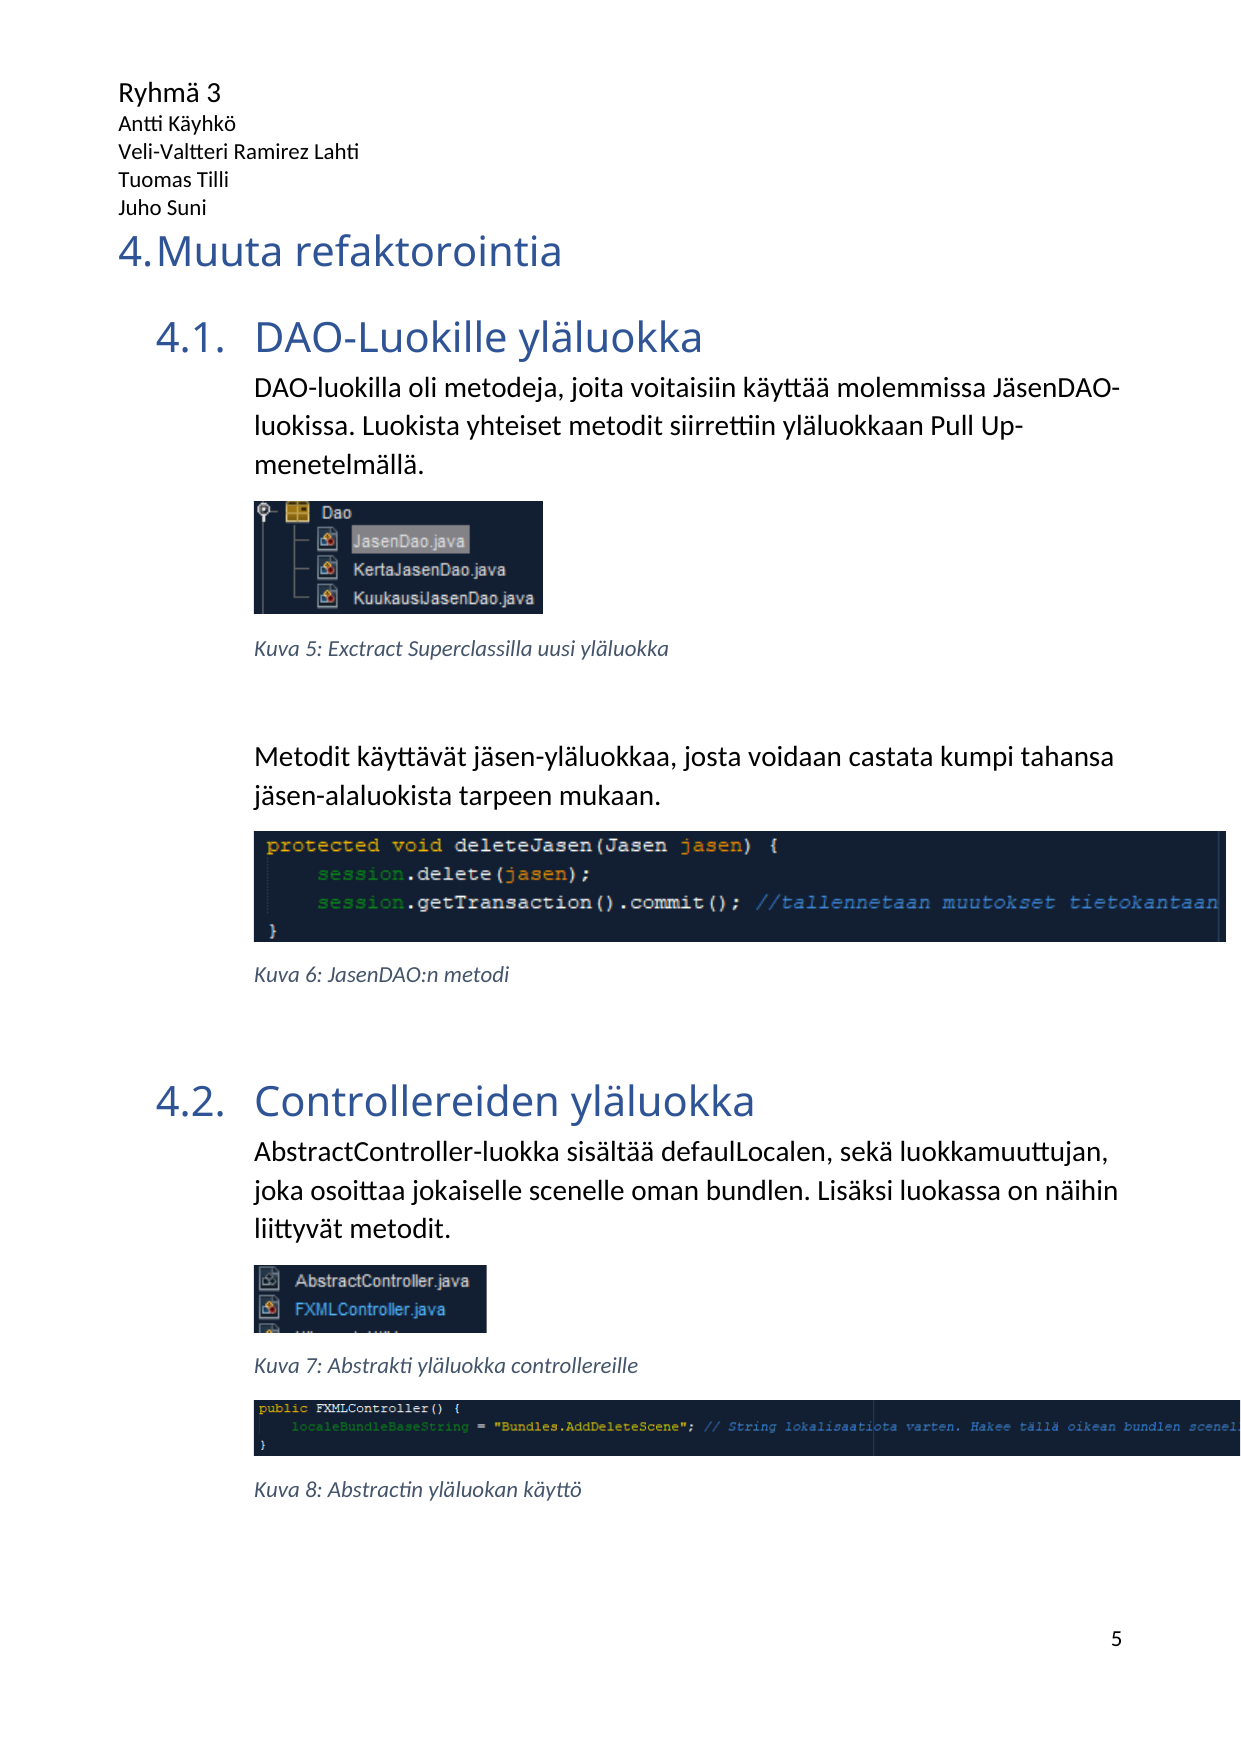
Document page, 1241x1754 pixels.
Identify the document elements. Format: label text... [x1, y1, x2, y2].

picture [253, 1400, 1241, 1456]
text DAO-luokilla oli metodeja, joita voitaisiin käyttää molemmissa JäsenDAO-luokissa. Luokista yhteiset metodit siirrettiin yläluokkaan Pull Up-menetelmällä. [254, 369, 1122, 481]
subtitle Controllereiden yläluokka [156, 1072, 1122, 1129]
picture [253, 501, 543, 614]
picture [253, 1265, 487, 1333]
text Kuva 7: Abstrakti yläluokka controllereille [118, 1352, 1122, 1379]
picture [253, 831, 1226, 942]
text Kuva 5: Exctract Superclassilla uusi yläluokka [118, 634, 1122, 662]
text Metodit käyttävät jäsen-yläluokkaa, josta voidaan castata kumpi tahansa jäsen-alaluokista tarpeen mukaan. [254, 738, 1122, 812]
text Kuva 6: JasenDAO:n metodi [118, 960, 1122, 988]
subtitle DAO-Luokille yläluokka [156, 308, 1122, 364]
subtitle Muuta refaktorointia [118, 221, 1122, 278]
text Kuva 8: Abstractin yläluokan käyttö [254, 1475, 1122, 1503]
text AbstractController-luokka sisältää defaulLocalen, sekä luokkamuuttujan, joka osoittaa jokaiselle scenelle oman bundlen. Lisäksi luokassa on näihin liittyvät metodit. [254, 1133, 1122, 1246]
